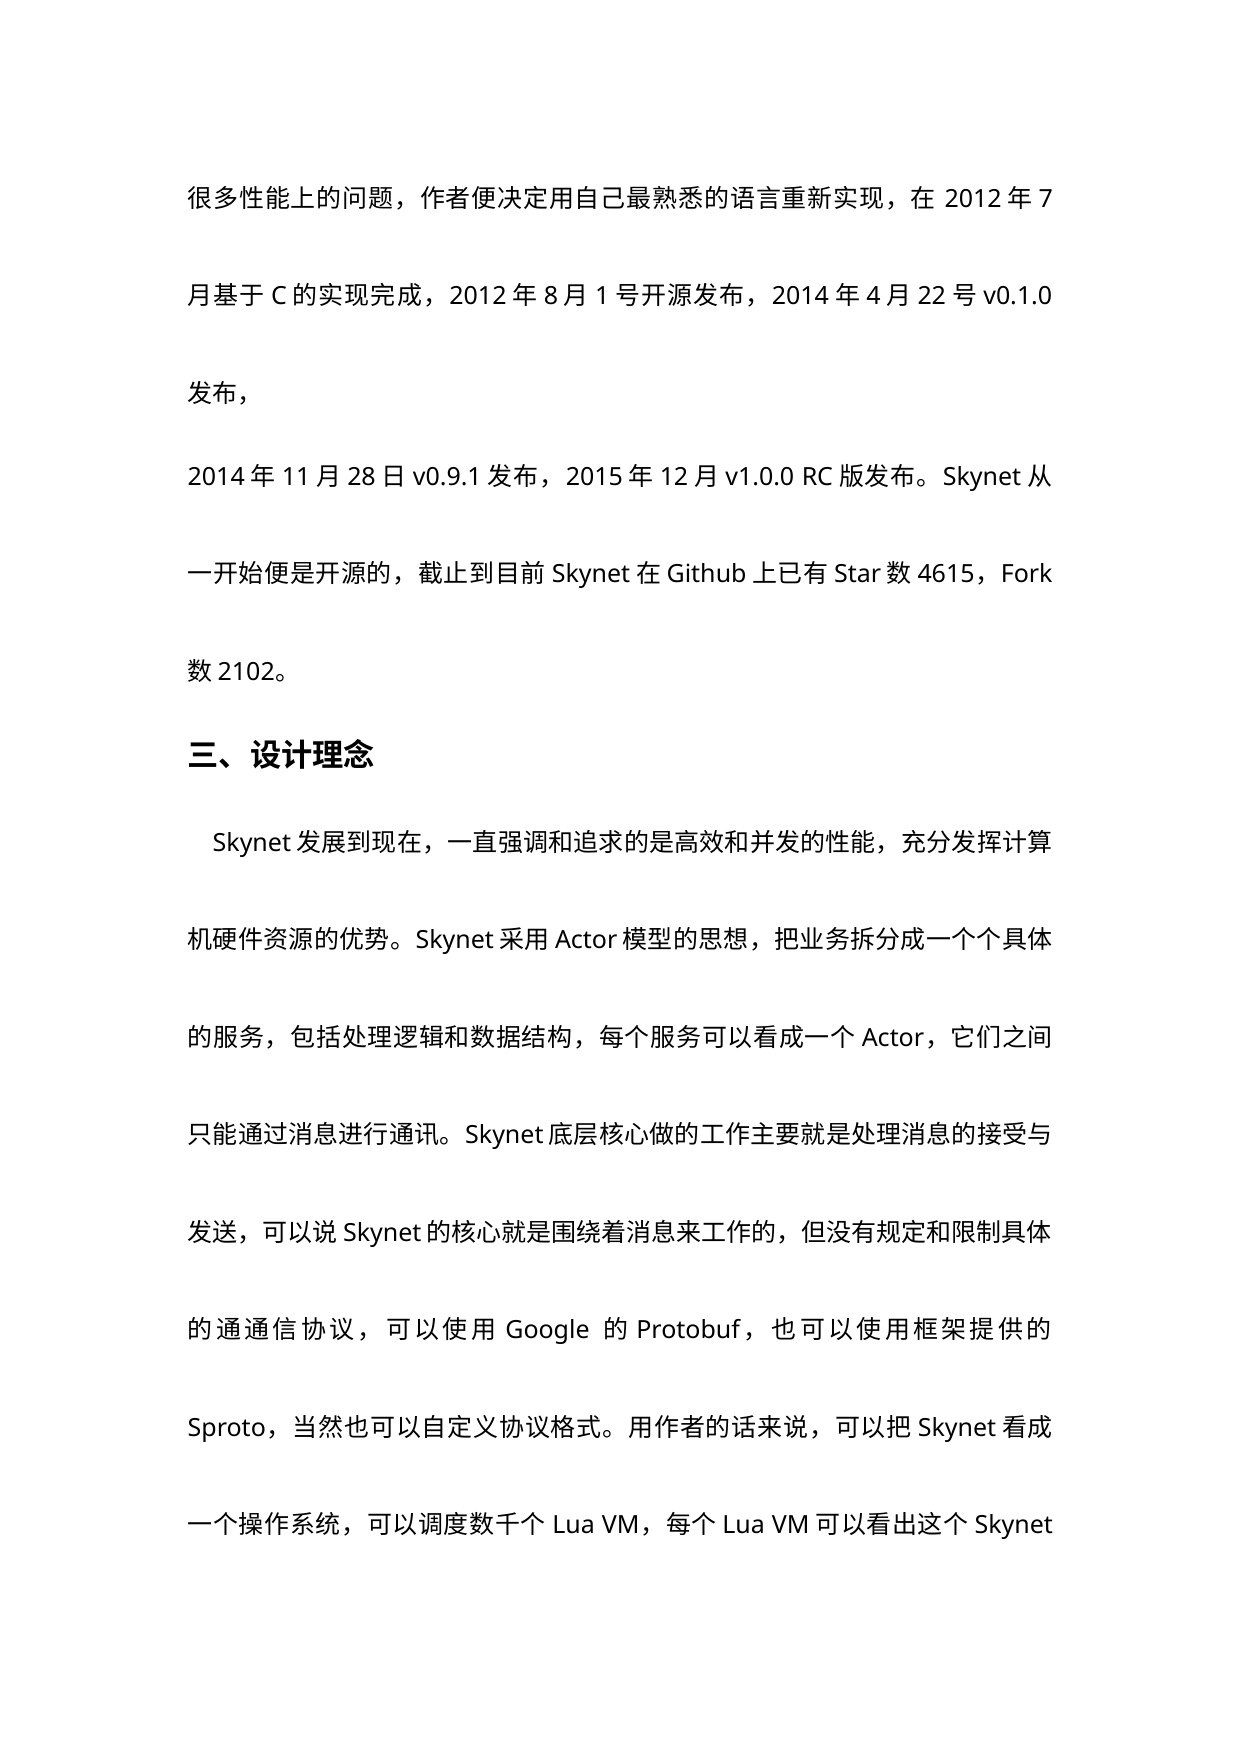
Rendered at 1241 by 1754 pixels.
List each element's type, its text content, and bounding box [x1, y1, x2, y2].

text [187, 808, 1053, 1555]
text 三、设计理念 [187, 720, 1053, 785]
text 很多性能上的问题，作者便决定用自己最熟悉的语言重新实现，在2012年7月基于C的实现完成，2012年8月1号开源发布，2014年4月22号v0.1.0发布， [187, 164, 1053, 424]
text 2014年11月28日v0.9.1发布，2015年12月v1.0.0 RC版发布。Skynet从一开始便是开源的，截止到目前Skynet在Github上已有Star数4615，Fork数2102。 [187, 442, 1053, 702]
